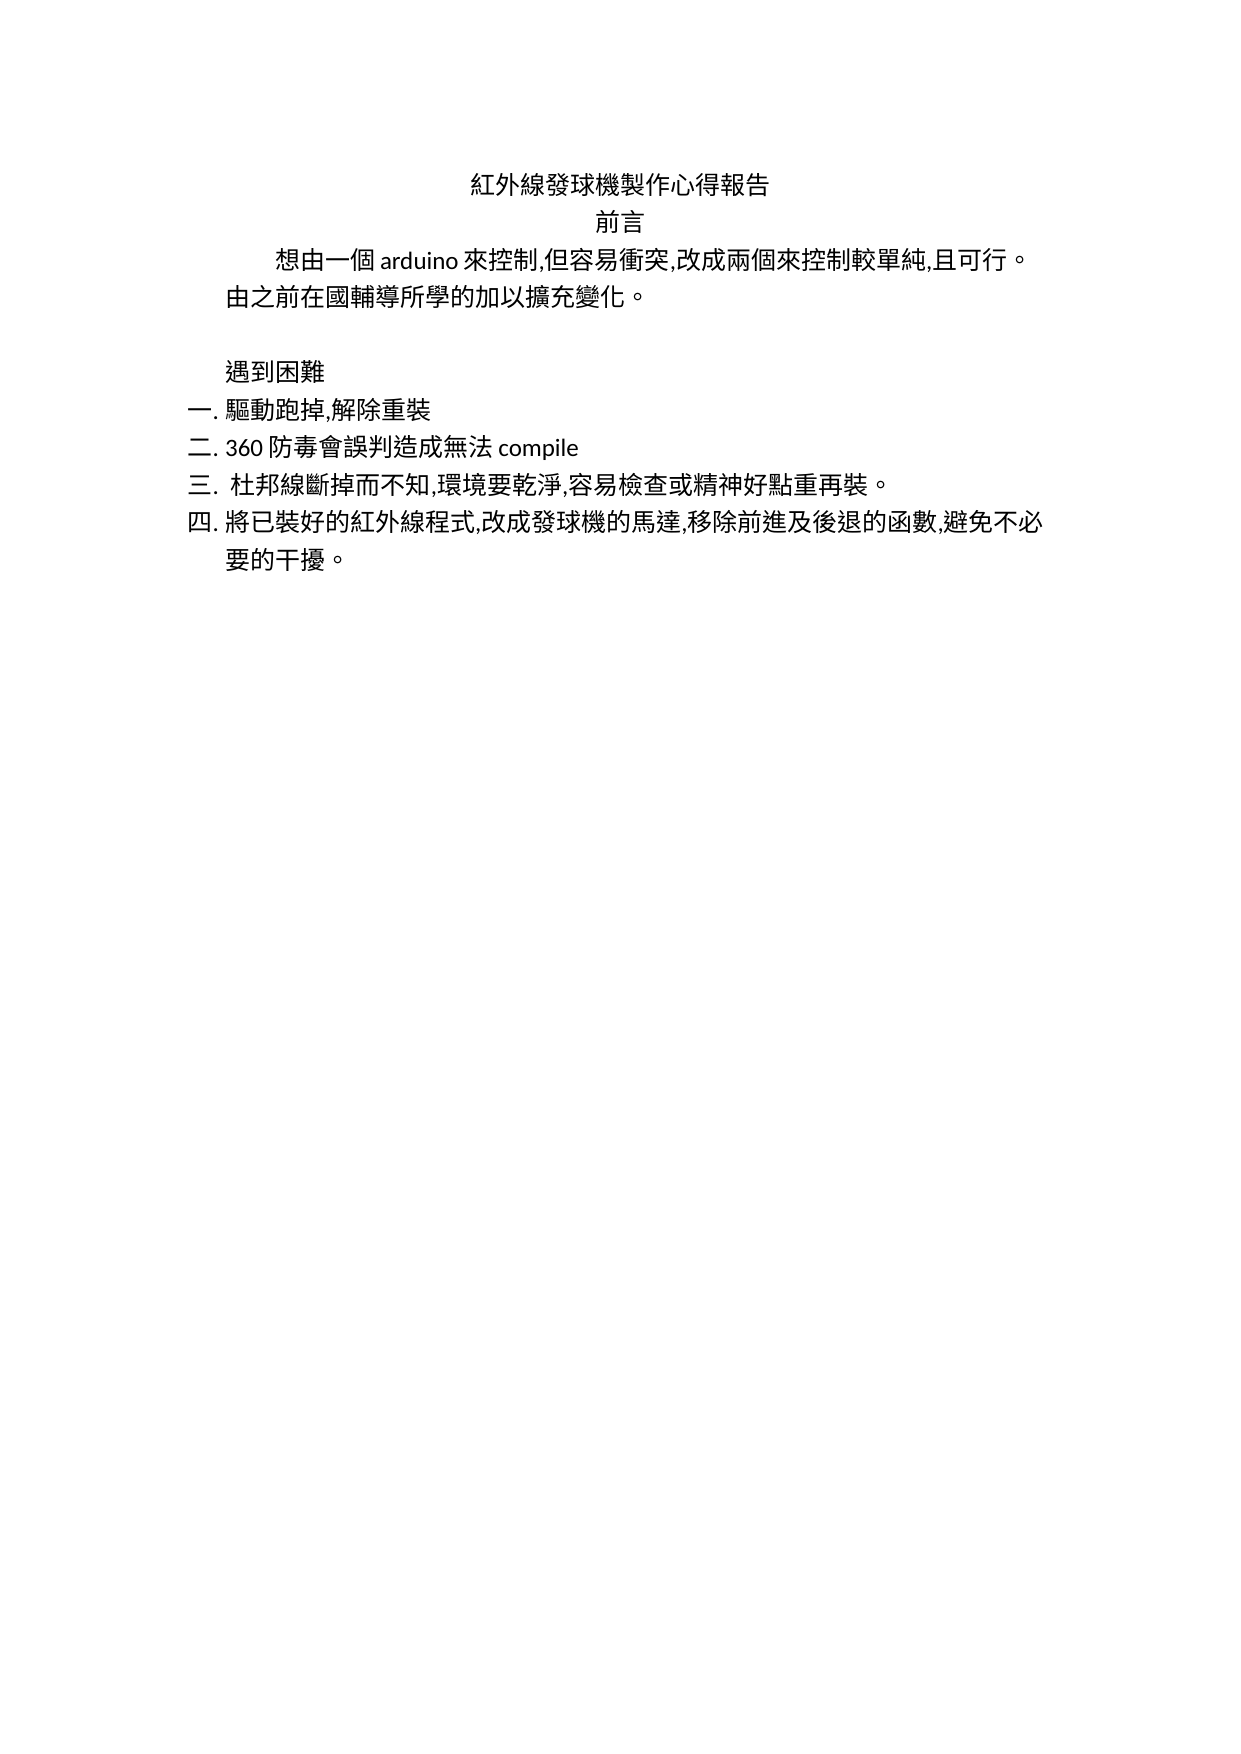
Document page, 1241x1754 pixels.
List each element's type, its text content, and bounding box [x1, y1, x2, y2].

list 遇到困難 [225, 352, 1053, 389]
text 前言 [187, 202, 1053, 239]
list 驅動跑掉,解除重裝 [187, 389, 1053, 427]
list 想由一個arduino來控制,但容易衝突,改成兩個來控制較單純,且可行。由之前在國輔導所學的加以擴充變化。 [225, 239, 1053, 314]
text 紅外線發球機製作心得報告 [187, 164, 1053, 202]
list 360防毒會誤判造成無法compile [187, 427, 1053, 464]
list 杜邦線斷掉而不知,環境要乾淨,容易檢查或精神好點重再裝。 [187, 464, 1053, 502]
list 將已裝好的紅外線程式,改成發球機的馬達,移除前進及後退的函數,避免不必要的干擾。 [187, 502, 1053, 577]
